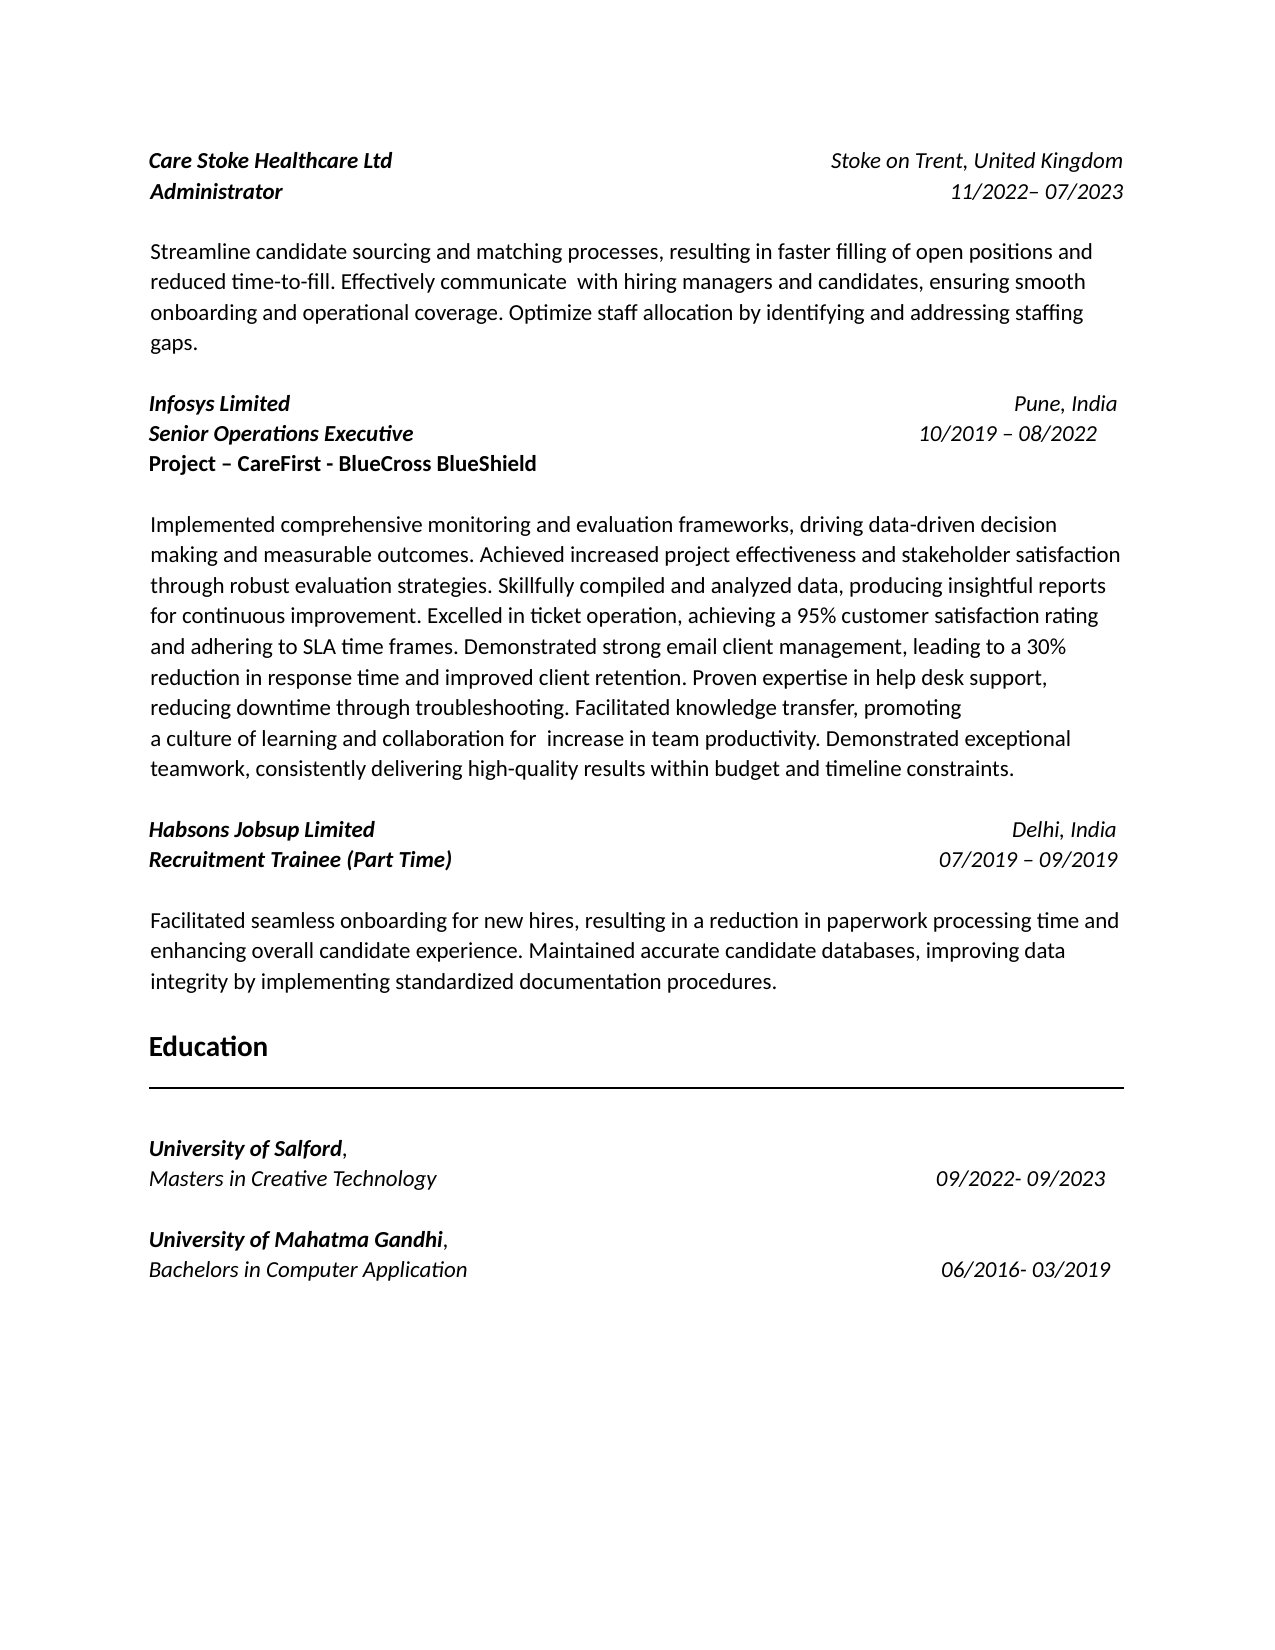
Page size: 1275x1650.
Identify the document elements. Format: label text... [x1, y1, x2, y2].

subtitle Recruitment Trainee (Part Time) 07/2019 – 09/2019 [148, 845, 1125, 873]
subtitle Project – CareFirst - BlueCross BlueShield [148, 449, 1125, 477]
text for continuous improvement. Excelled in ticket operation, achieving a 95% customer satisfaction rating [150, 602, 1131, 629]
text reduction in response time and improved client retention. Proven expertise in help desk support, [150, 663, 1131, 691]
text a culture of learning and collaboration for increase in team productivity. Demonstrated exceptional [150, 724, 1131, 752]
text Infosys Limited Pune, India [148, 389, 1131, 417]
text integrity by implementing standardized documentation procedures. [150, 967, 1131, 995]
text Bachelors in Computer Application 06/2016- 03/2019 [148, 1255, 1131, 1283]
subtitle Education [148, 1028, 1132, 1102]
text Masters in Creative Technology 09/2022- 09/2023 [148, 1164, 1131, 1193]
text Habsons Jobsup Limited Delhi, India [148, 815, 1131, 843]
text Streamline candidate sourcing and matching processes, resulting in faster filling of open positions and reduced time-to-fill. Effectively communicate with hiring managers and candidates, ensuring smooth onboarding and operational coverage. Optimize staff allocation by identifying and addressing staffing gaps. [150, 237, 1131, 356]
text Implemented comprehensive monitoring and evaluation frameworks, driving data-driven decision [150, 510, 1131, 538]
subtitle Administrator 11/2022– 07/2023 [150, 177, 1131, 205]
text Care Stoke Healthcare Ltd Stoke on Trent, United Kingdom [148, 147, 1131, 174]
text Senior Operations Executive 10/2019 – 08/2022 [148, 419, 1131, 447]
text reducing downtime through troubleshooting. Facilitated knowledge transfer, promoting [150, 693, 1131, 721]
text enhancing overall candidate experience. Maintained accurate candidate databases, improving data [150, 937, 1131, 965]
text University of Mahatma Gandhi, [148, 1225, 1131, 1253]
text University of Salford, [148, 1134, 1131, 1162]
text teamwork, consistently delivering high-quality results within budget and timeline constraints. [150, 754, 1131, 782]
text making and measurable outcomes. Achieved increased project effectiveness and stakeholder satisfaction [150, 541, 1131, 568]
text through robust evaluation strategies. Skillfully compiled and analyzed data, producing insightful reports [150, 571, 1131, 599]
text Facilitated seamless onboarding for new hires, resulting in a reduction in paperwork processing time and [150, 906, 1131, 934]
text and adhering to SLA time frames. Demonstrated strong email client management, leading to a 30% [150, 632, 1131, 660]
